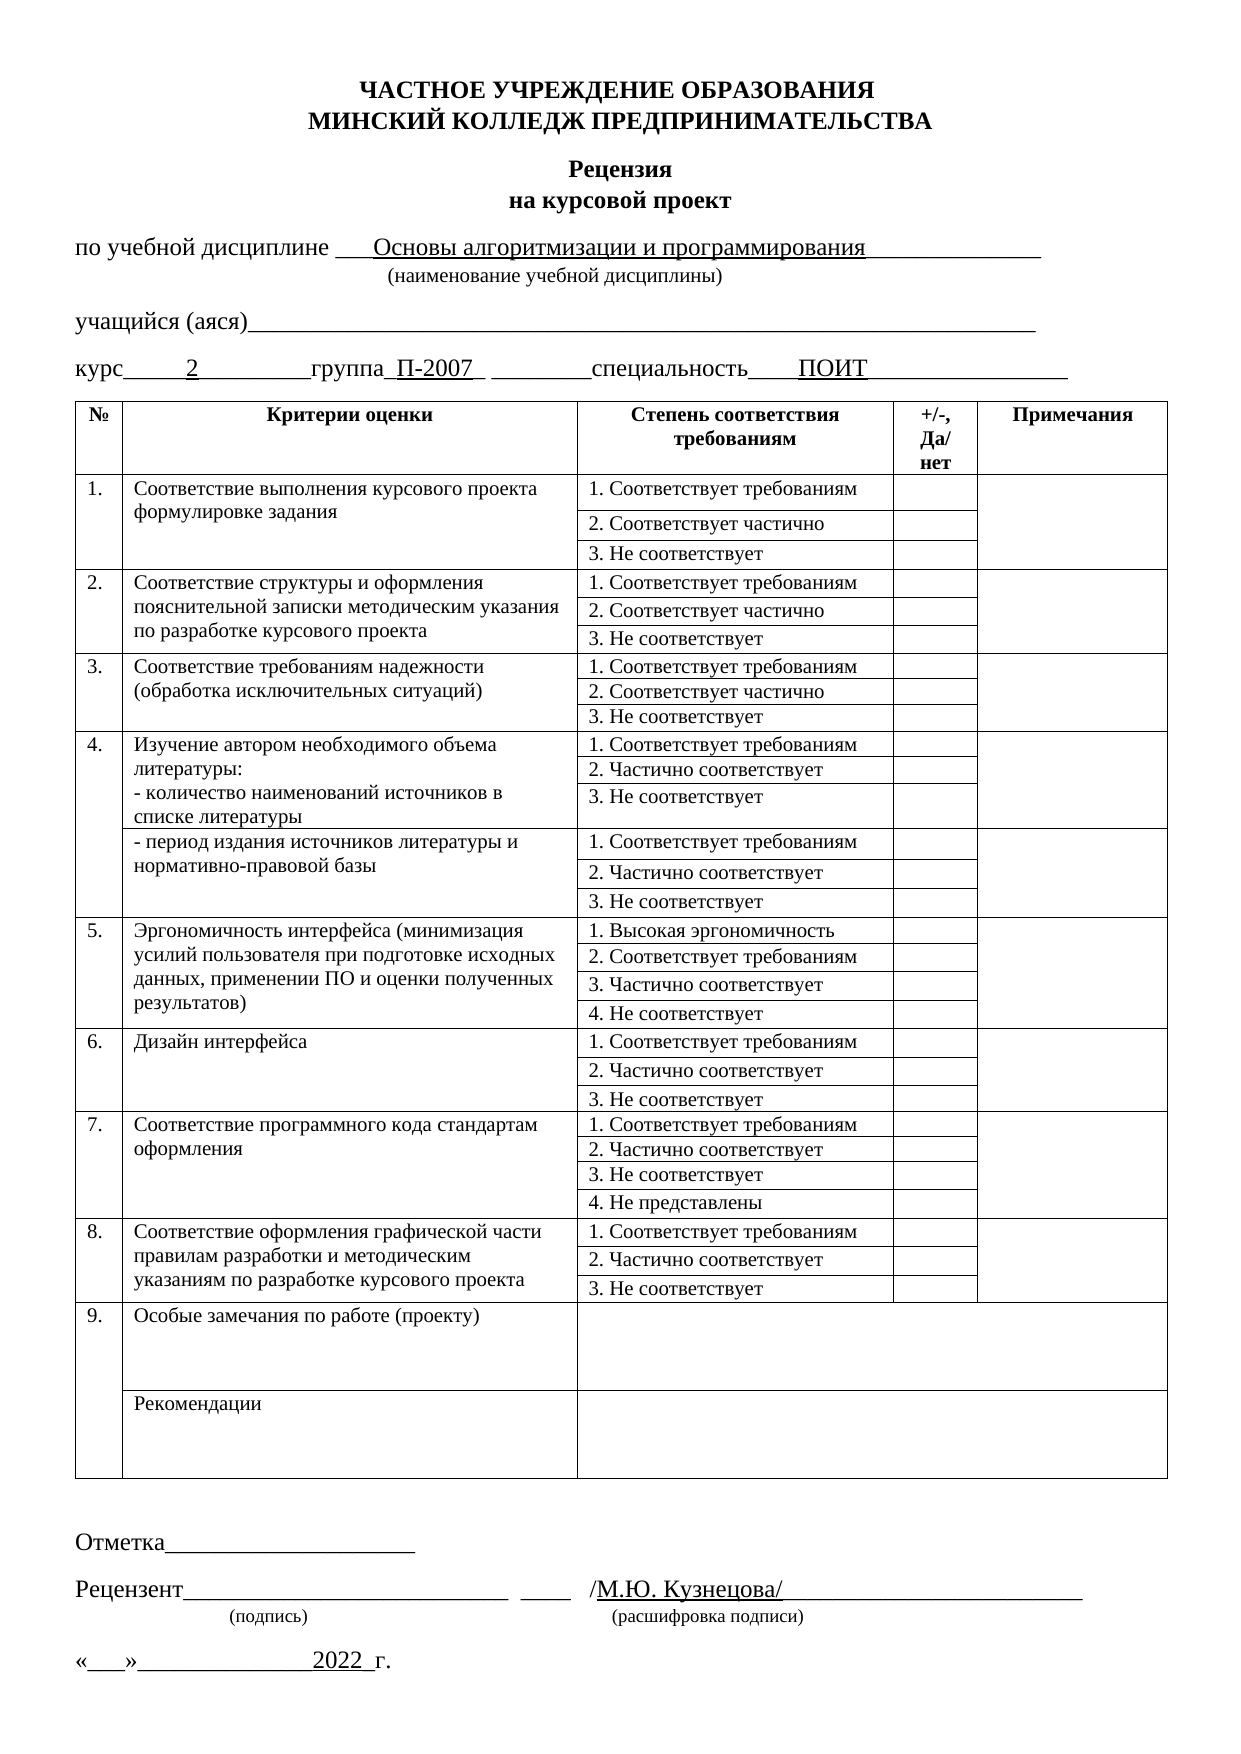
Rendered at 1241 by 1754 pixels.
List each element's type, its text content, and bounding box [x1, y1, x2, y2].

table_cell [978, 1112, 1167, 1218]
table_cell [894, 829, 977, 859]
table_cell [894, 972, 977, 1000]
table_cell [894, 705, 977, 731]
table_cell [894, 1247, 977, 1275]
text Рецензия на курсовой проект [75, 154, 1165, 213]
table_cell 3. Не соответствует [578, 705, 893, 731]
table_cell Соответствие оформления графической части правилам разработки и методическим указаниям по разработке курсового проекта [123, 1219, 577, 1302]
text учащийся (аяся)_______________________________________________________________ [75, 306, 1165, 334]
table_cell 3. Не соответствует [578, 784, 893, 828]
table_header Критерии оценки [123, 402, 577, 474]
table_cell [894, 654, 977, 678]
table_cell [894, 1029, 977, 1057]
table_cell 4. [76, 732, 122, 917]
table_cell 2. Соответствует частично [578, 679, 893, 703]
table_header № [76, 402, 122, 474]
table_cell 2. Частично соответствует [578, 1137, 893, 1161]
table_cell [894, 541, 977, 568]
table_cell 4. Не соответствует [578, 1001, 893, 1028]
table_cell [578, 1303, 1167, 1390]
table_cell 8. [76, 1219, 122, 1302]
table_cell [894, 598, 977, 625]
table_cell 1. Соответствует требованиям [578, 1112, 893, 1136]
table_cell [894, 679, 977, 703]
table_cell 1. Соответствует требованиям [578, 654, 893, 678]
table_header Примечания [978, 402, 1167, 474]
table_cell 2. Частично соответствует [578, 1058, 893, 1085]
table_cell [978, 475, 1167, 568]
table_cell 3. Не соответствует [578, 541, 893, 568]
table_cell 2. Частично соответствует [578, 860, 893, 888]
text Рецензент__________________________ ____ /М.Ю. Кузнецова/________________________ (подпись) (расшифровка подписи) [75, 1574, 1165, 1626]
table_cell [978, 829, 1167, 917]
table_cell Изучение автором необходимого объема литературы: - количество наименований источников в списке литературы [123, 732, 577, 828]
table_cell [894, 1112, 977, 1136]
table_cell 3. Не соответствует [578, 1276, 893, 1302]
table_cell 1. Соответствует требованиям [578, 475, 893, 509]
table_cell [894, 732, 977, 756]
table_cell [978, 1029, 1167, 1111]
table_cell 1. Соответствует требованиям [578, 829, 893, 859]
table_cell 5. [76, 918, 122, 1028]
table_cell 6. [76, 1029, 122, 1111]
table_cell Соответствие выполнения курсового проекта формулировке задания [123, 475, 577, 568]
table_cell 1. Соответствует требованиям [578, 732, 893, 756]
text по учебной дисциплине ___Основы алгоритмизации и программирования______________ (наименование учебной дисциплины) [75, 232, 1165, 287]
table_cell - период издания источников литературы и нормативно-правовой базы [123, 829, 577, 917]
table_cell 3. Не соответствует [578, 1162, 893, 1189]
table_cell [978, 570, 1167, 653]
table_header Степень соответствия требованиям [578, 402, 893, 474]
table_cell [978, 654, 1167, 731]
table_cell [894, 1086, 977, 1111]
table_cell Соответствие программного кода стандартам оформления [123, 1112, 577, 1218]
table_cell 2. Соответствует требованиям [578, 944, 893, 971]
table_cell 1. Высокая эргономичность [578, 918, 893, 943]
text Отметка____________________ [75, 1527, 1165, 1556]
table_cell 2. Соответствует частично [578, 598, 893, 625]
table_cell 2. Частично соответствует [578, 757, 893, 783]
table_cell 1. Соответствует требованиям [578, 1029, 893, 1057]
table_cell 3. [76, 654, 122, 731]
table_cell [894, 1276, 977, 1302]
table_cell 1. [76, 475, 122, 568]
table_cell [894, 784, 977, 828]
table_cell 2. Соответствует частично [578, 511, 893, 539]
table_cell [978, 732, 1167, 828]
text «___»______________2022_г. [75, 1645, 1165, 1673]
table_cell [894, 1137, 977, 1161]
table_cell [894, 757, 977, 783]
table_cell [894, 626, 977, 653]
table_cell [894, 475, 977, 509]
table_cell [894, 1058, 977, 1085]
table_cell 3. Не соответствует [578, 889, 893, 917]
text курс_____2_________группа_П-2007_ ________специальность____ПОИТ________________ [75, 353, 1165, 382]
table_cell [894, 889, 977, 917]
table_cell [894, 1219, 977, 1246]
table_cell [894, 511, 977, 539]
table_cell Особые замечания по работе (проекту) [123, 1303, 577, 1390]
table_cell [978, 1219, 1167, 1302]
table_cell [894, 860, 977, 888]
table_cell [978, 918, 1167, 1028]
table_cell [894, 1190, 977, 1218]
table_cell 7. [76, 1112, 122, 1218]
table_cell 4. Не представлены [578, 1190, 893, 1218]
table_cell Эргономичность интерфейса (минимизация усилий пользователя при подготовке исходных данных, применении ПО и оценки полученных результатов) [123, 918, 577, 1028]
table_header +/-, Да/нет [894, 402, 977, 474]
table_cell 1. Соответствует требованиям [578, 1219, 893, 1246]
table_cell 3. Частично соответствует [578, 972, 893, 1000]
table_cell 3. Не соответствует [578, 626, 893, 653]
table_cell Дизайн интерфейса [123, 1029, 577, 1111]
table_cell 2. [76, 570, 122, 653]
table_cell 1. Соответствует требованиям [578, 570, 893, 597]
table_cell Соответствие требованиям надежности (обработка исключительных ситуаций) [123, 654, 577, 731]
table_cell [894, 918, 977, 943]
text ЧАСТНОЕ УЧРЕЖДЕНИЕ ОБРАЗОВАНИЯ МИНСКИЙ КОЛЛЕДЖ ПРЕДПРИНИМАТЕЛЬСТВА [75, 75, 1165, 135]
table_cell [894, 1162, 977, 1189]
table_cell [894, 944, 977, 971]
table_cell [894, 1001, 977, 1028]
table_cell 2. Частично соответствует [578, 1247, 893, 1275]
table_cell Рекомендации [123, 1391, 577, 1478]
table_cell [578, 1391, 1167, 1478]
table_cell 3. Не соответствует [578, 1086, 893, 1111]
table_cell [894, 570, 977, 597]
table_cell 9. [76, 1303, 122, 1478]
table_cell Соответствие структуры и оформления пояснительной записки методическим указания по разработке курсового проекта [123, 570, 577, 653]
